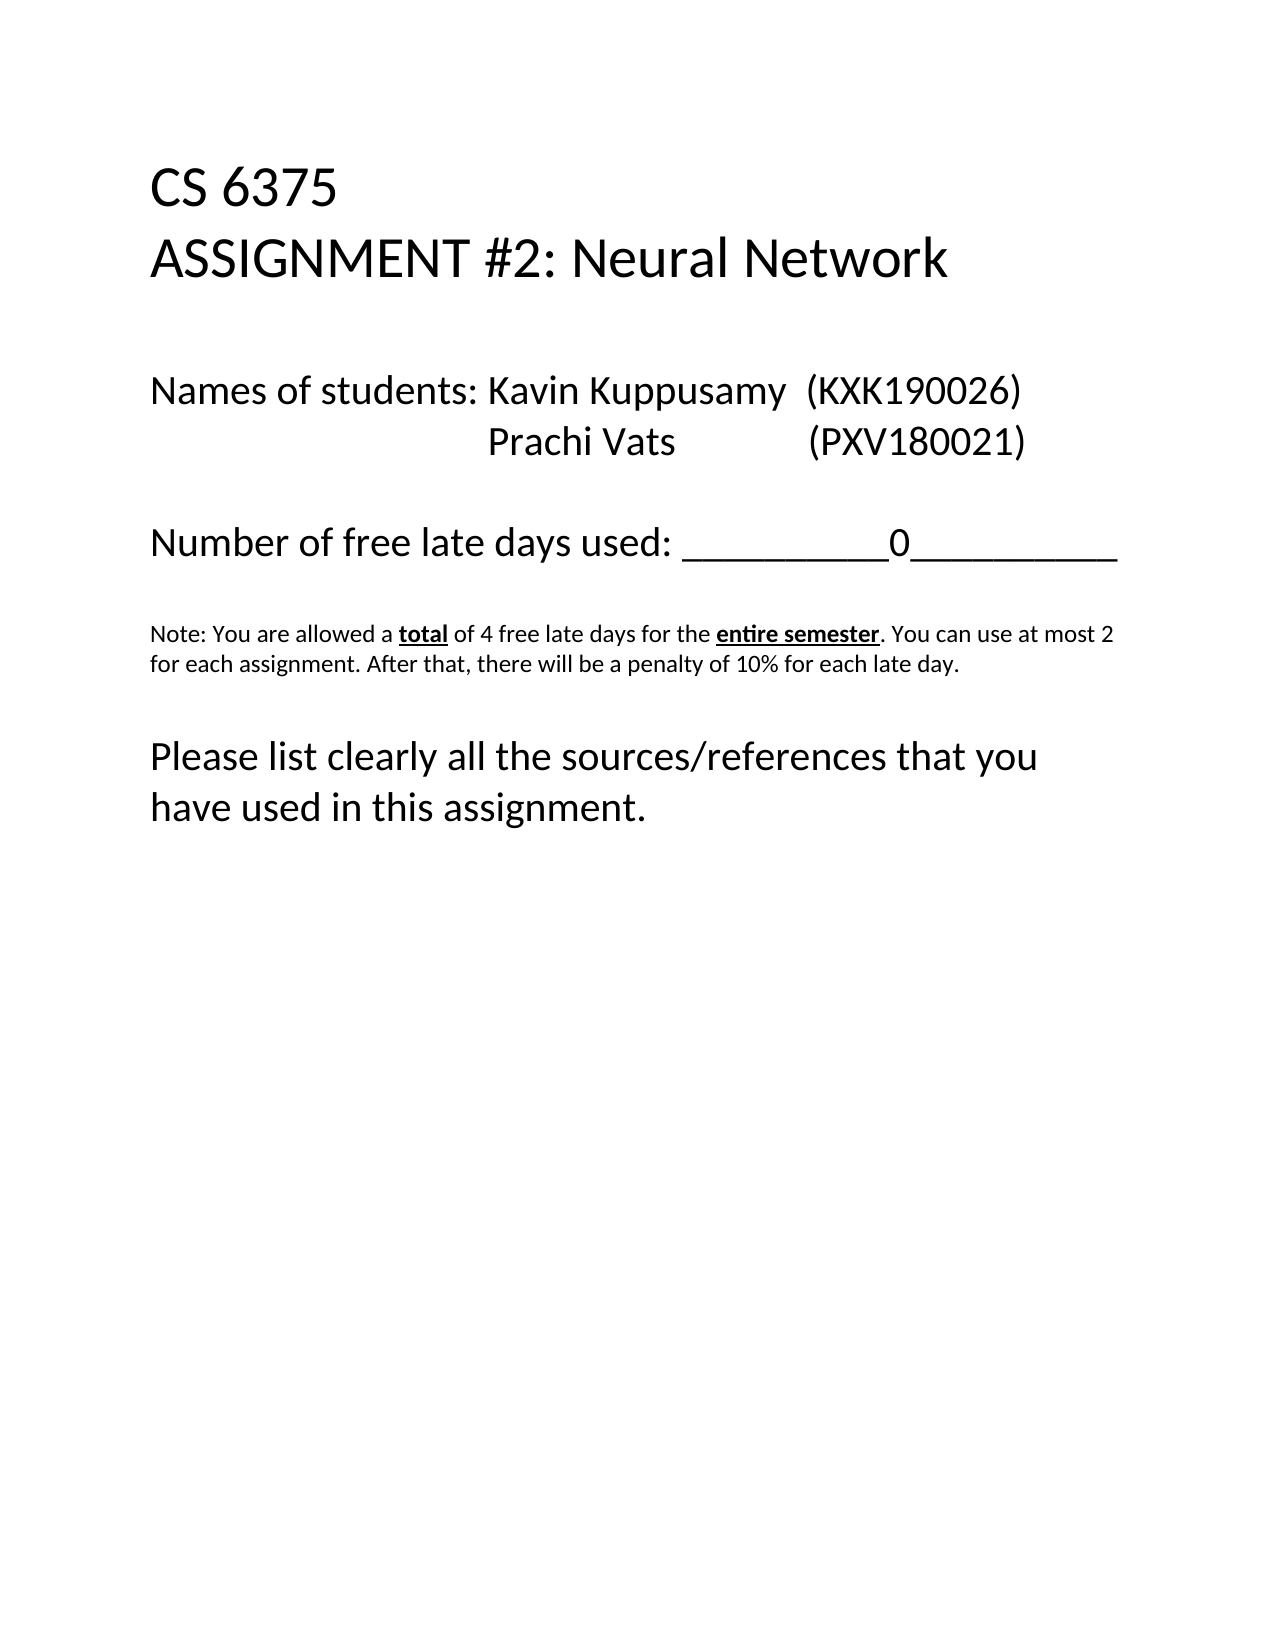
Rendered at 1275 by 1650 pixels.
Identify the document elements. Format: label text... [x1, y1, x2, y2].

text Names of students: Kavin Kuppusamy (KXK190026) [150, 364, 1125, 414]
text Please list clearly all the sources/references that you have used in this assignment. [150, 730, 1125, 831]
text CS 6375 [150, 150, 1125, 221]
text Prachi Vats (PXV180021) [150, 414, 1125, 465]
text Number of free late days used: __________0__________ Note: You are allowed a total of 4 free late days for the entire semester. You can use at most 2 for each assignment. After that, there will be a penalty of 10% for each late day. [150, 516, 1125, 679]
text ASSIGNMENT #2: Neural Network [150, 221, 1125, 292]
